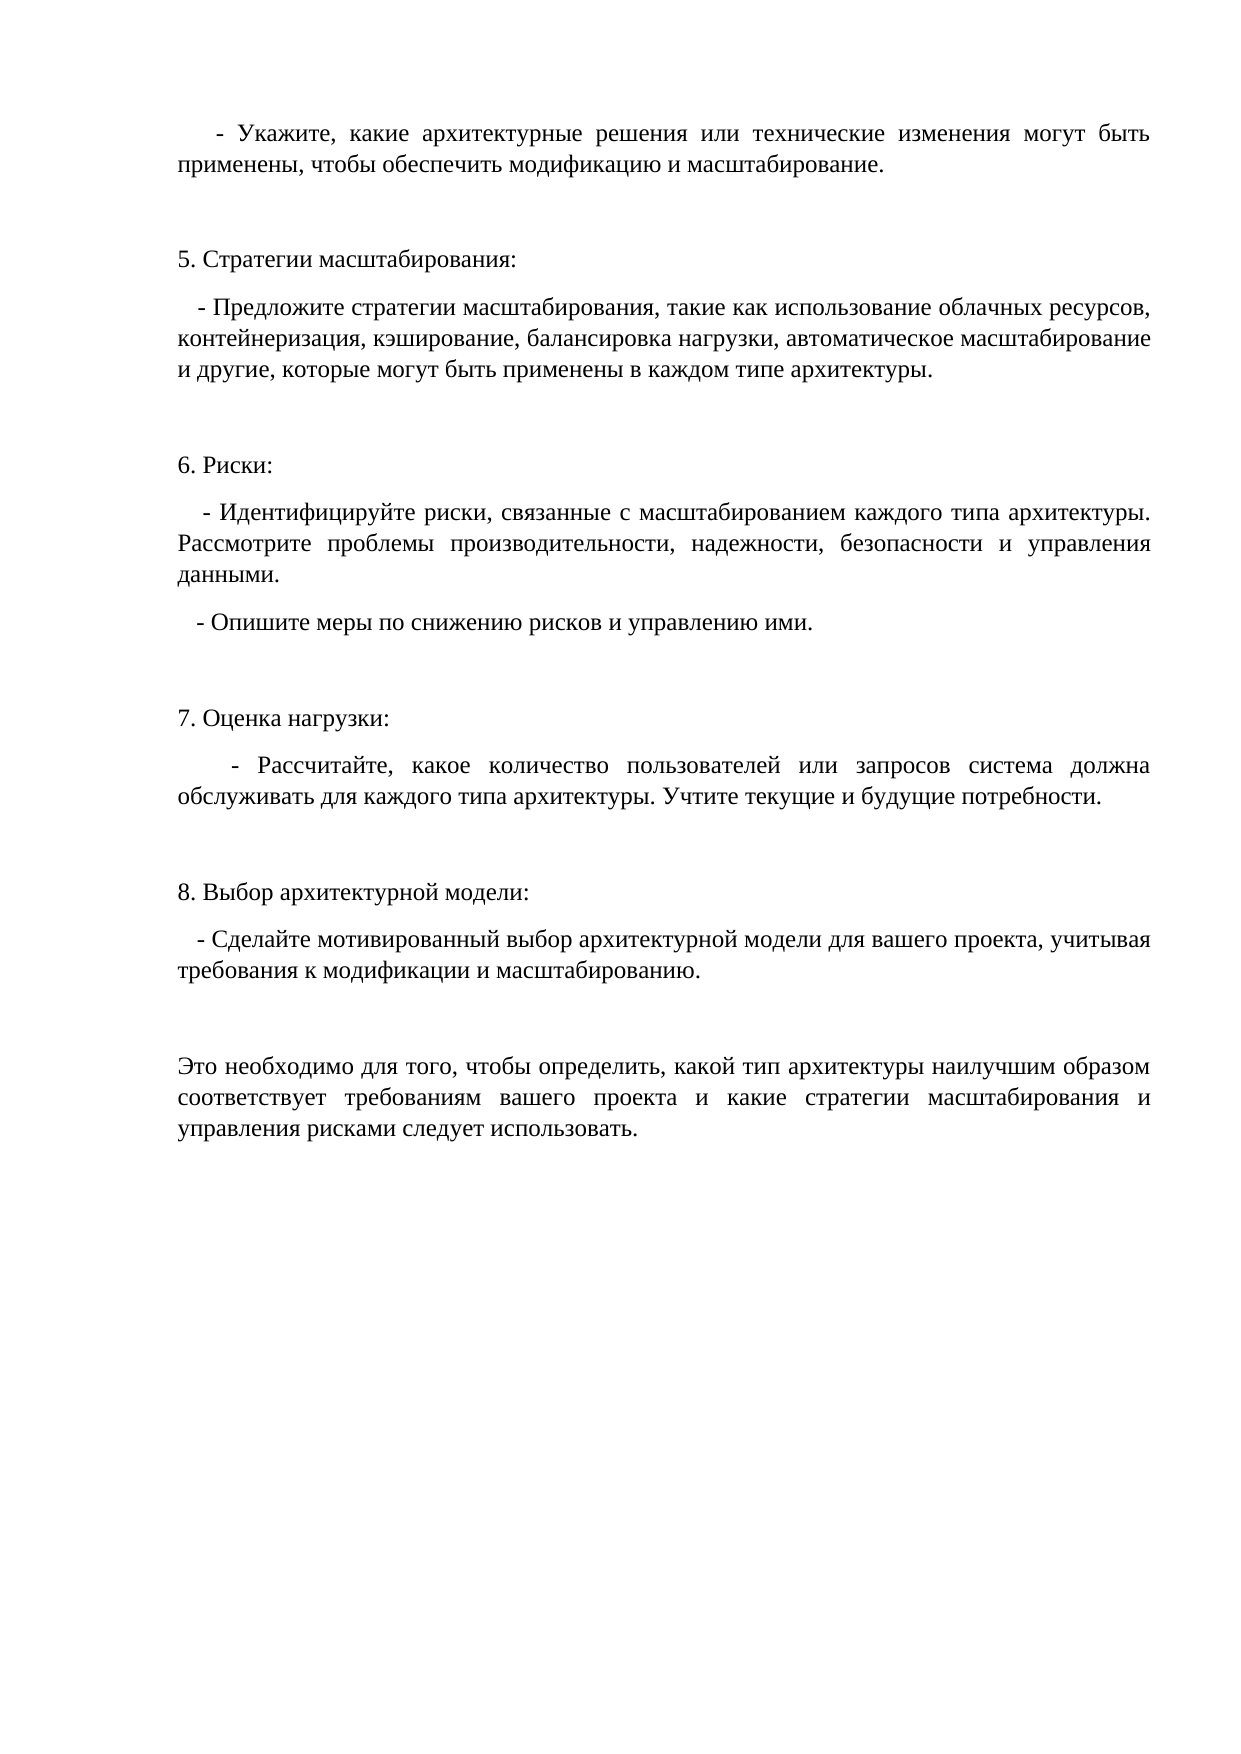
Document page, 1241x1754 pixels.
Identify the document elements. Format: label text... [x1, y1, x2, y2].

text - Укажите, какие архитектурные решения или технические изменения могут быть применены, чтобы обеспечить модификацию и масштабирование. [177, 118, 1152, 178]
text - Сделайте мотивированный выбор архитектурной модели для вашего проекта, учитывая требования к модификации и масштабированию. [177, 924, 1152, 984]
text 8. Выбор архитектурной модели: [177, 877, 1152, 906]
text - Предложите стратегии масштабирования, такие как использование облачных ресурсов, контейнеризация, кэширование, балансировка нагрузки, автоматическое масштабирование и другие, которые могут быть применены в каждом типе архитектуры. [177, 292, 1152, 383]
text 6. Риски: [177, 450, 1152, 478]
text 7. Оценка нагрузки: [177, 703, 1152, 731]
text - Рассчитайте, какое количество пользователей или запросов система должна обслуживать для каждого типа архитектуры. Учтите текущие и будущие потребности. [177, 750, 1152, 810]
text Это необходимо для того, чтобы определить, какой тип архитектуры наилучшим образом соответствует требованиям вашего проекта и какие стратегии масштабирования и управления рисками следует использовать. [177, 1051, 1152, 1142]
text - Опишите меры по снижению рисков и управлению ими. [177, 607, 1152, 636]
text - Идентифицируйте риски, связанные с масштабированием каждого типа архитектуры. Рассмотрите проблемы производительности, надежности, безопасности и управления данными. [177, 497, 1152, 588]
text 5. Стратегии масштабирования: [177, 244, 1152, 273]
